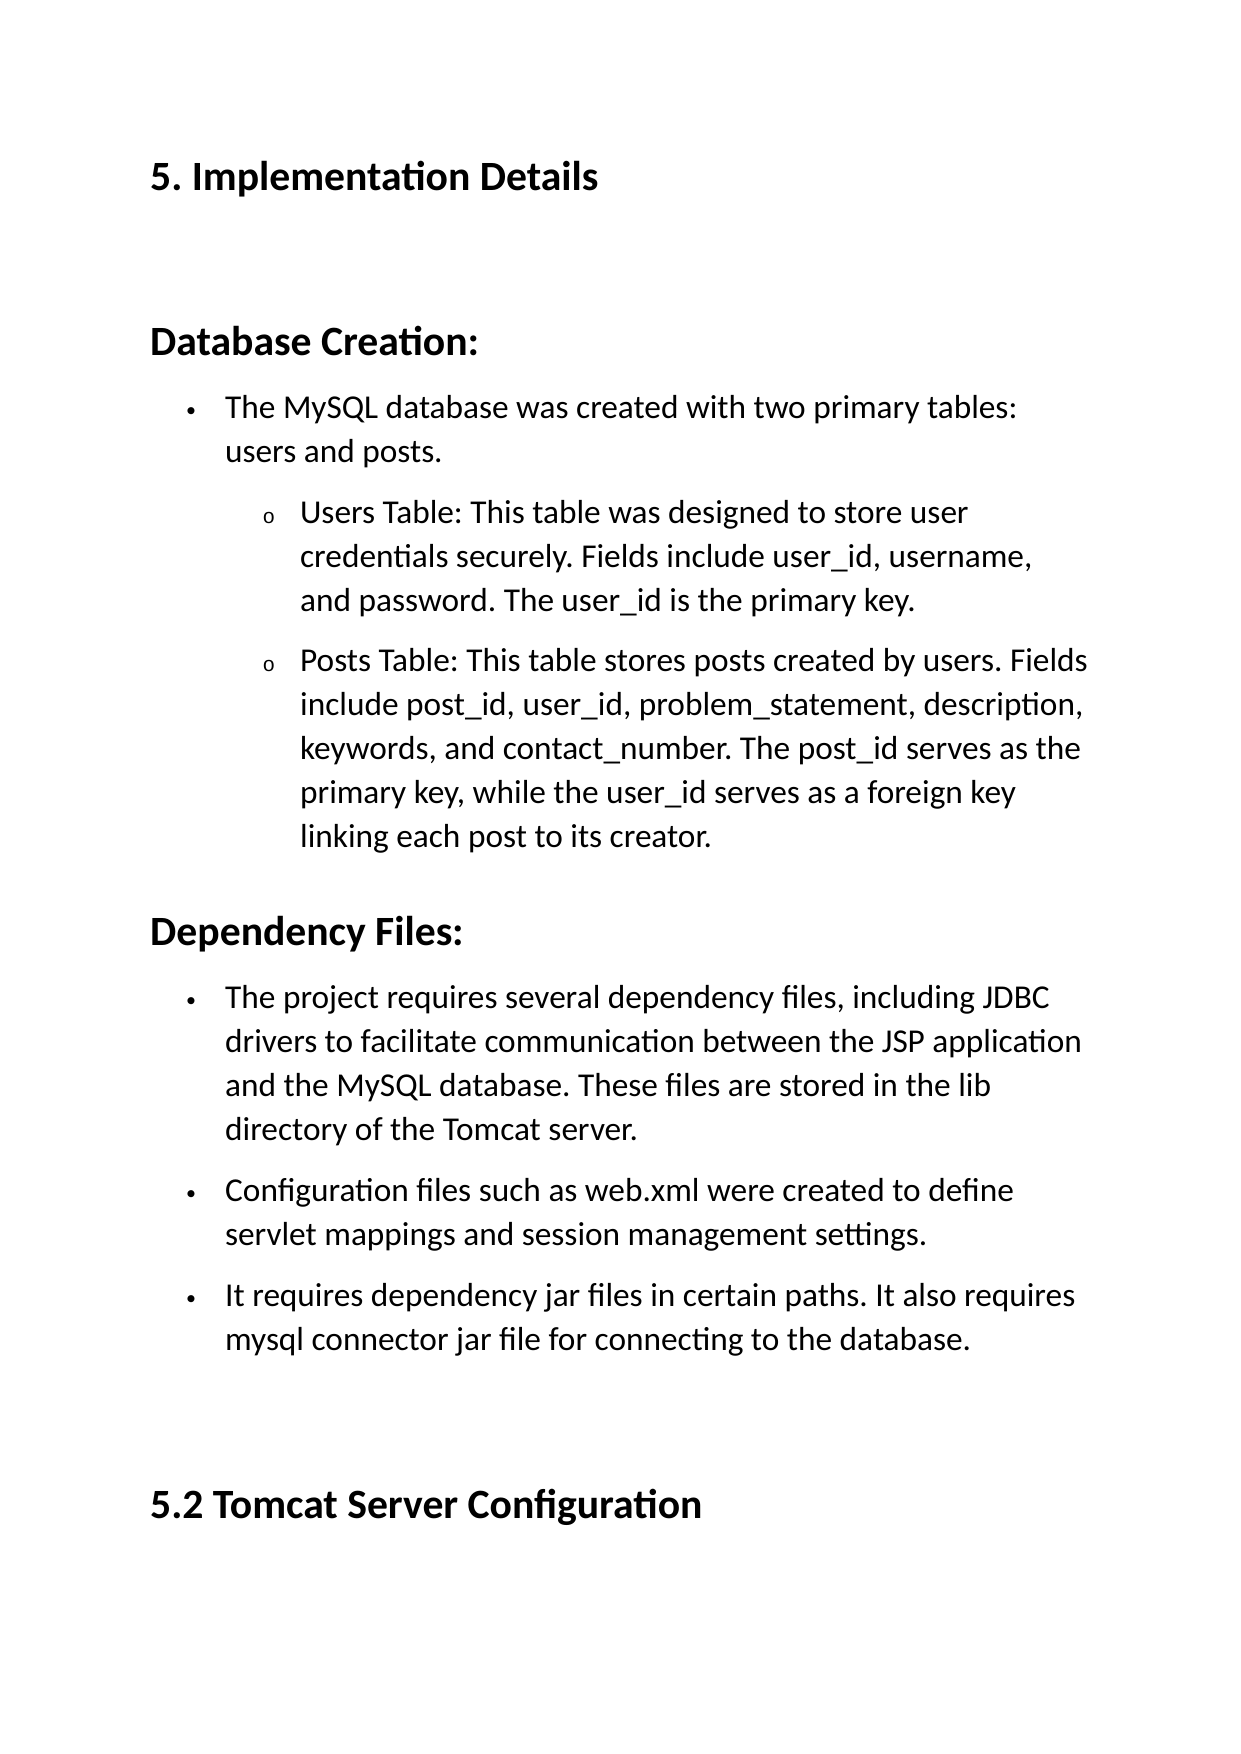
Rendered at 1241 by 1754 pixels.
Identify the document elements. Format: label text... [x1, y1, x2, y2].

list Posts Table: This table stores posts created by users. Fields include post_id, user_id, problem_statement, description, keywords, and contact_number. The post_id serves as the primary key, while the user_id serves as a foreign key linking each post to its creator. [262, 639, 1090, 886]
list It requires dependency jar files in certain paths. It also requires mysql connector jar file for connecting to the database. [187, 1274, 1090, 1358]
list The MySQL database was created with two primary tables: users and posts. [187, 386, 1090, 471]
list Configuration files such as web.xml were created to define servlet mappings and session management settings. [187, 1169, 1090, 1254]
text 5.2 Tomcat Server Configuration [150, 1478, 1090, 1529]
list Users Table: This table was designed to store user credentials securely. Fields include user_id, username, and password. The user_id is the primary key. [262, 491, 1090, 619]
text 5. Implementation Details Database Creation: [150, 150, 1090, 366]
list The project requires several dependency files, including JDBC drivers to facilitate communication between the JSP application and the MySQL database. These files are stored in the lib directory of the Tomcat server. [187, 977, 1090, 1149]
text Dependency Files: [150, 905, 1090, 956]
